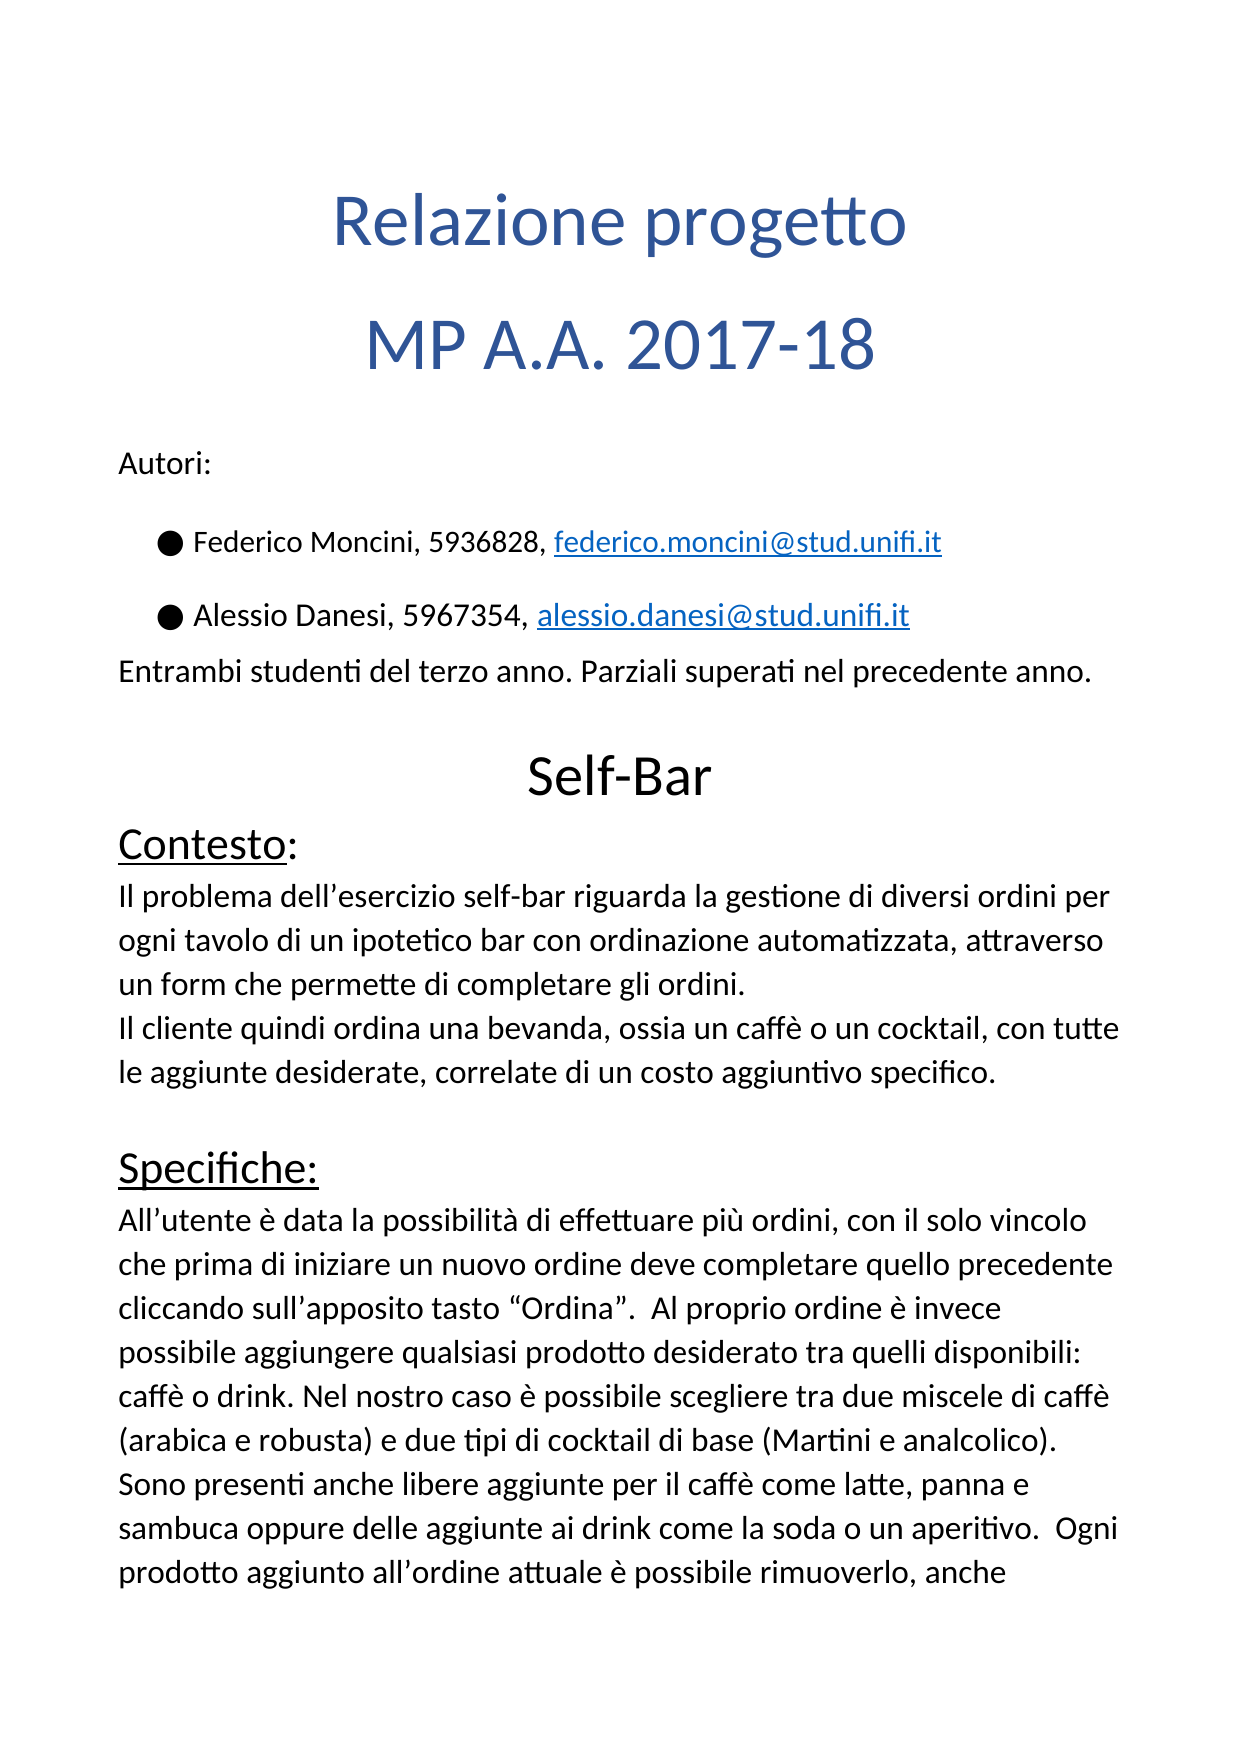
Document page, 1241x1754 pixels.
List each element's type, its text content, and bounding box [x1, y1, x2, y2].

text Specifiche: [118, 1139, 1122, 1195]
text Contesto: [118, 815, 1122, 871]
text Autori: [118, 442, 1122, 483]
subtitle MP A.A. 2017-18 [118, 296, 1122, 388]
text Il problema dell’esercizio self-bar riguarda la gestione di diversi ordini per ogni tavolo di un ipotetico bar con ordinazione automatizzata, attraverso un form che permette di completare gli ordini. [118, 875, 1122, 1004]
list Alessio Danesi, 5967354, alessio.danesi@stud.unifi.it [156, 577, 1122, 645]
text Self-Bar [118, 738, 1122, 809]
list Federico Moncini, 5936828, federico.moncini@stud.unifi.it [156, 503, 1122, 571]
text Il cliente quindi ordina una bevanda, ossia un caffè o un cocktail, con tutte le aggiunte desiderate, correlate di un costo aggiuntivo specifico. [118, 1007, 1122, 1092]
text Entrambi studenti del terzo anno. Parziali superati nel precedente anno. [118, 650, 1122, 691]
subtitle Relazione progetto [118, 173, 1122, 264]
